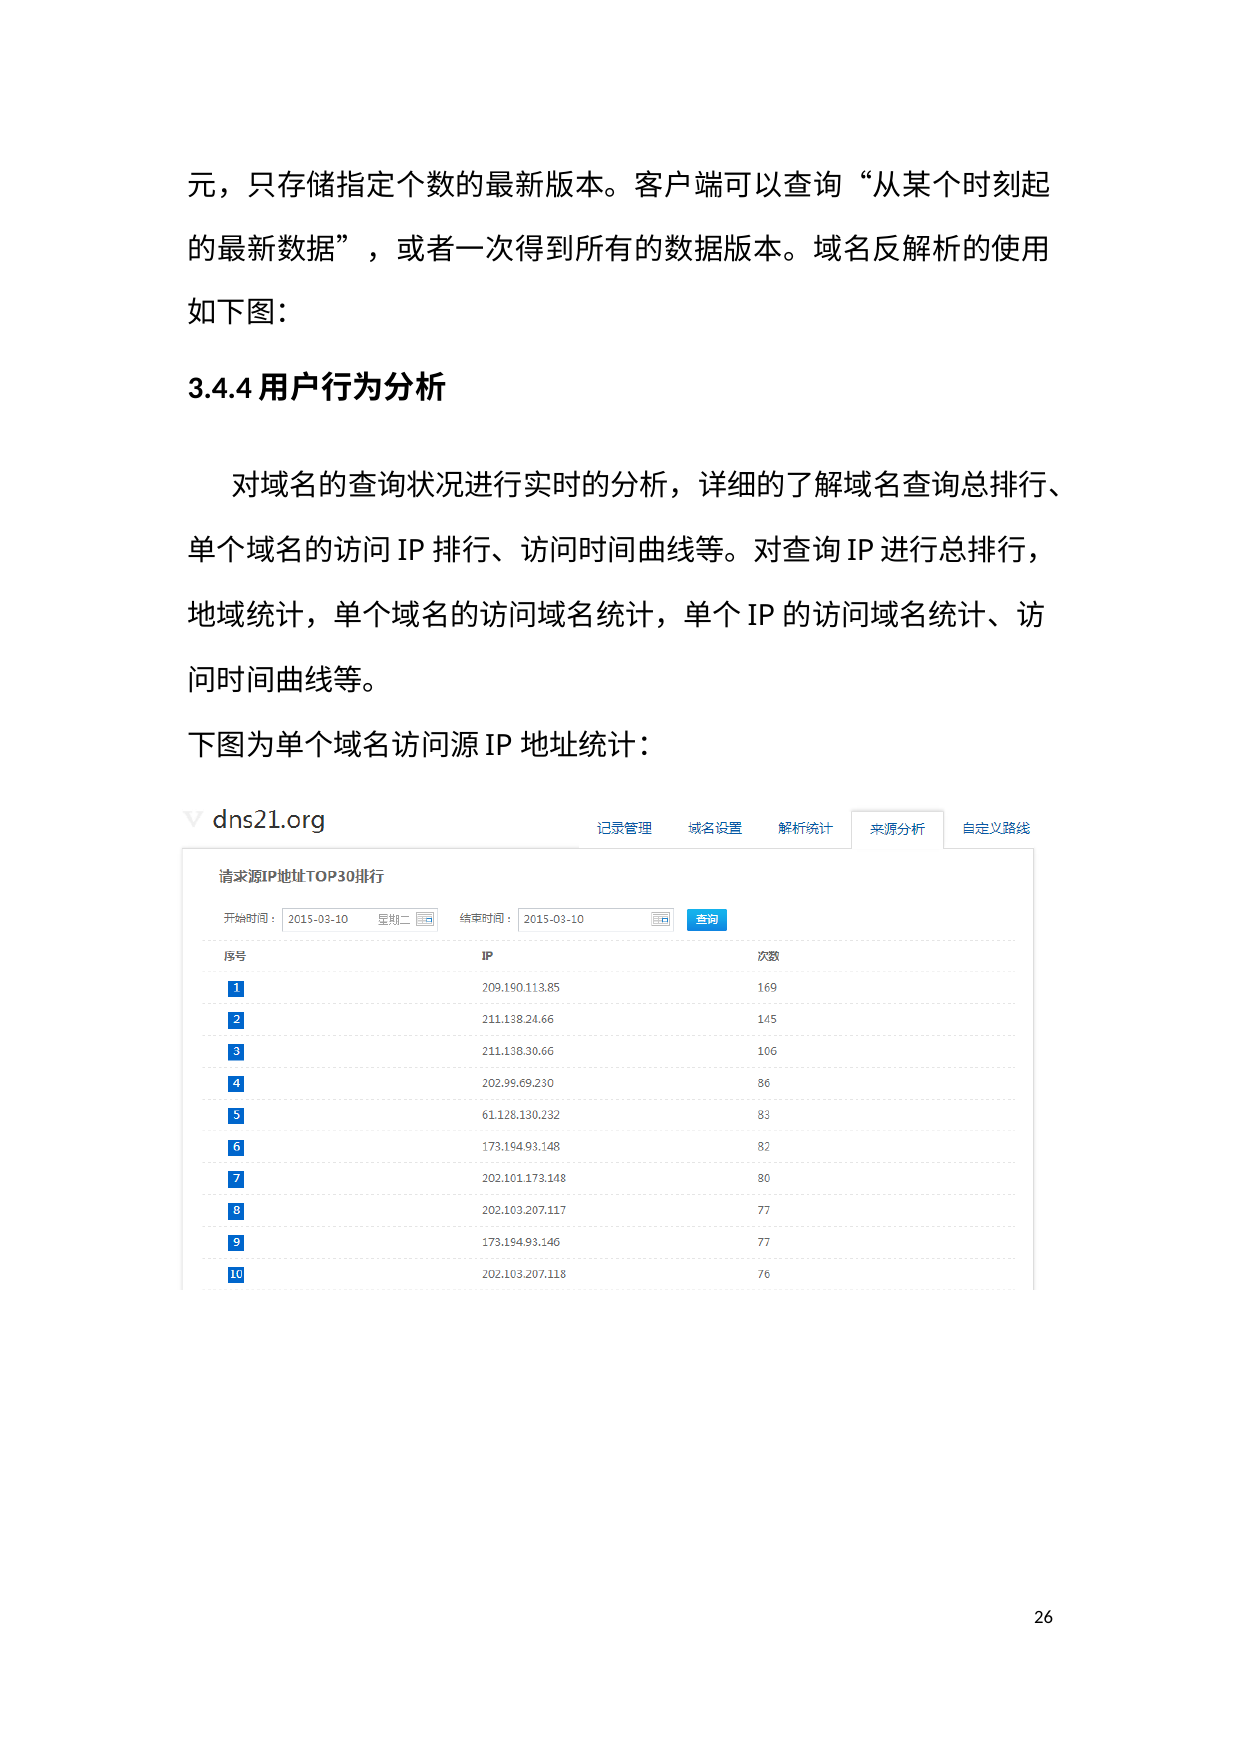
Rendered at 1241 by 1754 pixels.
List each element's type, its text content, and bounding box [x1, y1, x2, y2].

subtitle 3.4.4 用户行为分析 [187, 352, 1053, 417]
text 根据数据的分析与统计，我们得到了IP与域名的一堆键值对，由此可以提供域名反解析的服务，通过提交IP查询其使用过的域名。我们采用NoSQL，具体的NoSQL是hbase来实现这一功能。HBase数据库使用了和Bigtable非常相似的数据模型。用户在表格里存储许多数据行。每个数据行都包括一个可排序的关键字，和任意数目的列。表格是稀疏的，所以同一个表格里的行可能有非常不同的列，只要用户喜欢这样做。列名是“<族名>:<标签>”形式，其中<族名>和<标签>可以是任意字符串。一个表格 的<族名>集合（又叫“列族”集合）是固定的，除非你使用管理员权限来改变表格的列族。不过你可以在任何时候添加新的<标签>。 HBase在磁盘上按照列族储存数据，所以一个列族里的所有项应该有相同的读/写方式。写操作是行锁定的，你不能一次锁定多行。所有对行的写操作默认是原子的。所有数据库更新操作都有时间戳。HBase对每个数据单元，只存储指定个数的最新版本。客户端可以查询“从某个时刻起的最新数据”，或者一次得到所有的数据版本。域名反解析的使用如下图： [187, 162, 1053, 331]
text 下图为单个域名访问源IP 地址统计： [187, 710, 1053, 775]
text 对域名的查询状况进行实时的分析，详细的了解域名查询总排行、单个域名的访问IP 排行、访问时间曲线等。对查询IP进行总排行，地域统计，单个域名的访问域名统计，单个IP 的访问域名统计、访问时间曲线等。 [187, 450, 1053, 710]
picture [173, 793, 1052, 1290]
